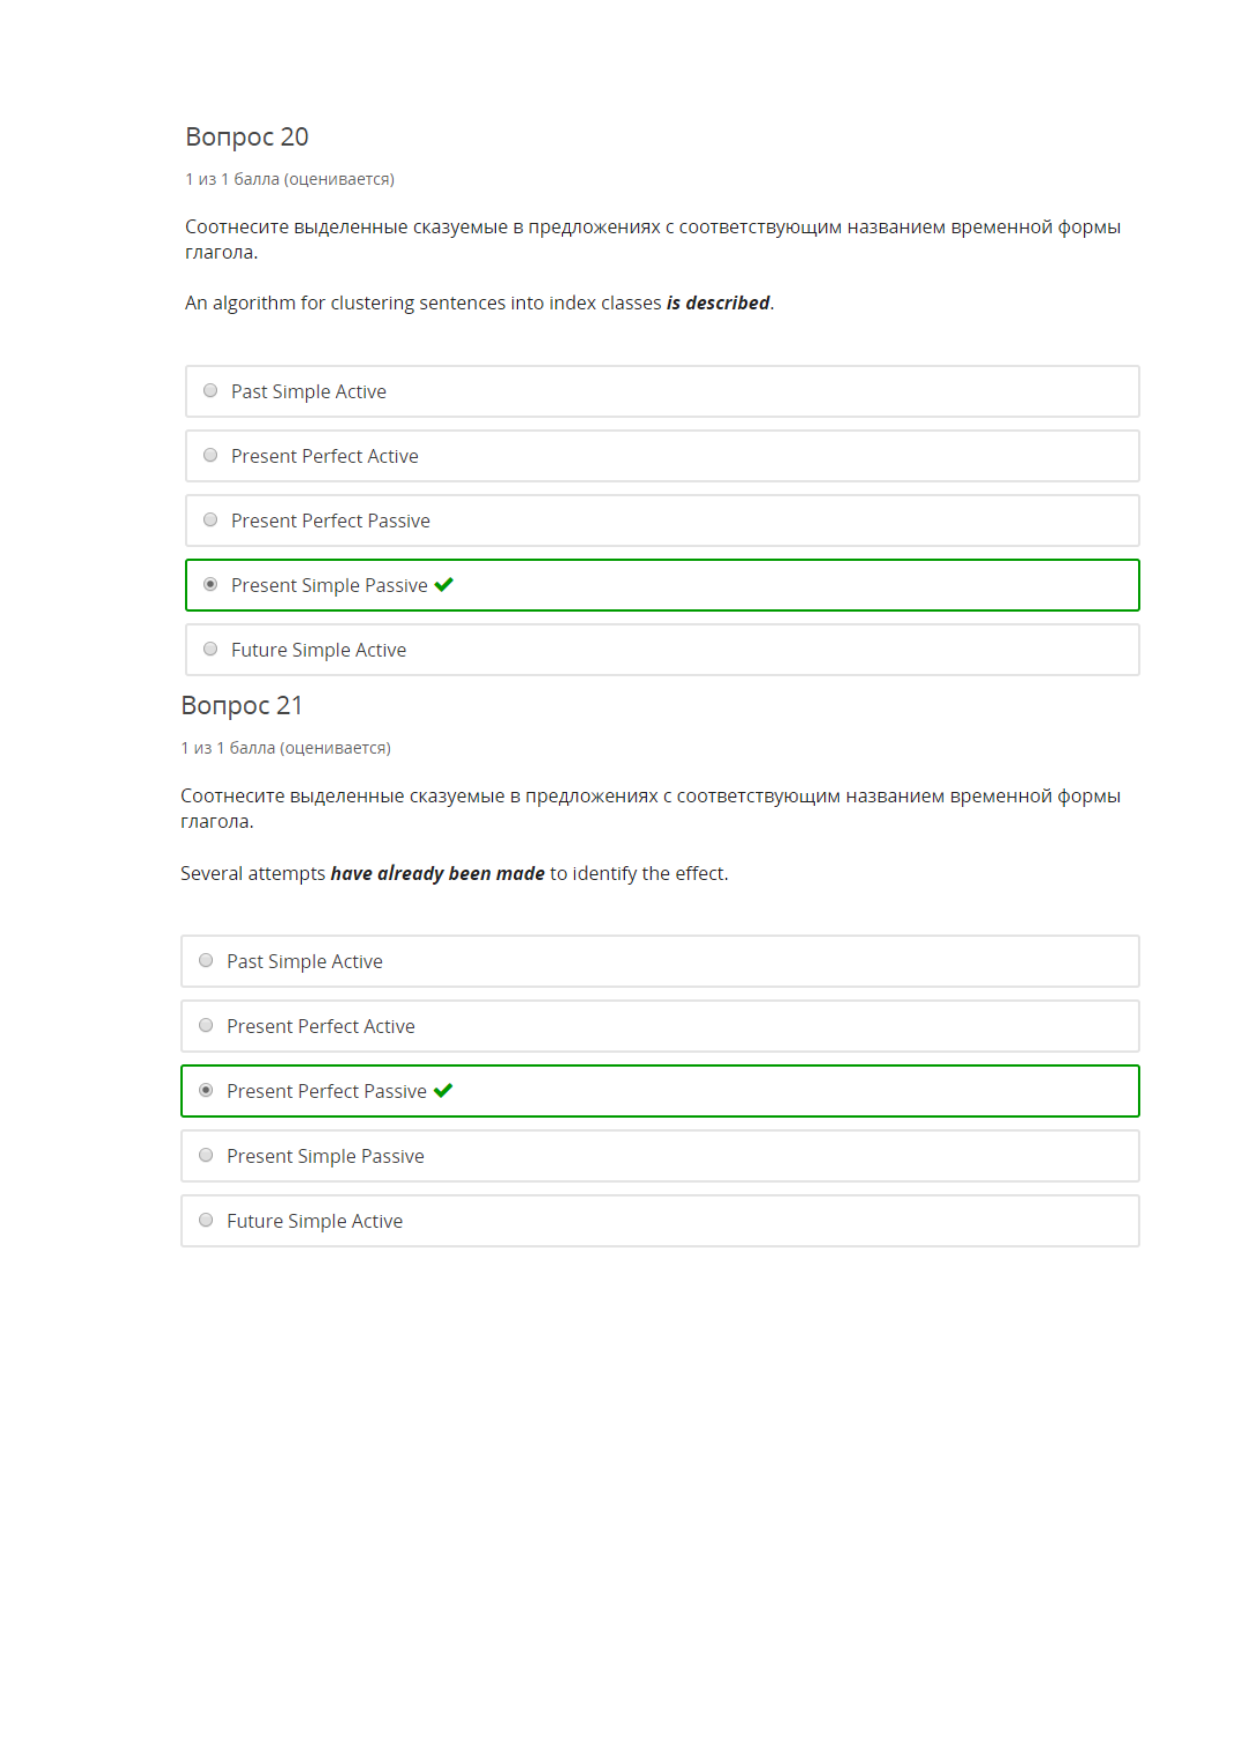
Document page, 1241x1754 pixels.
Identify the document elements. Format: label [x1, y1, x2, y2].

picture [177, 690, 1152, 1258]
picture [177, 118, 1152, 689]
